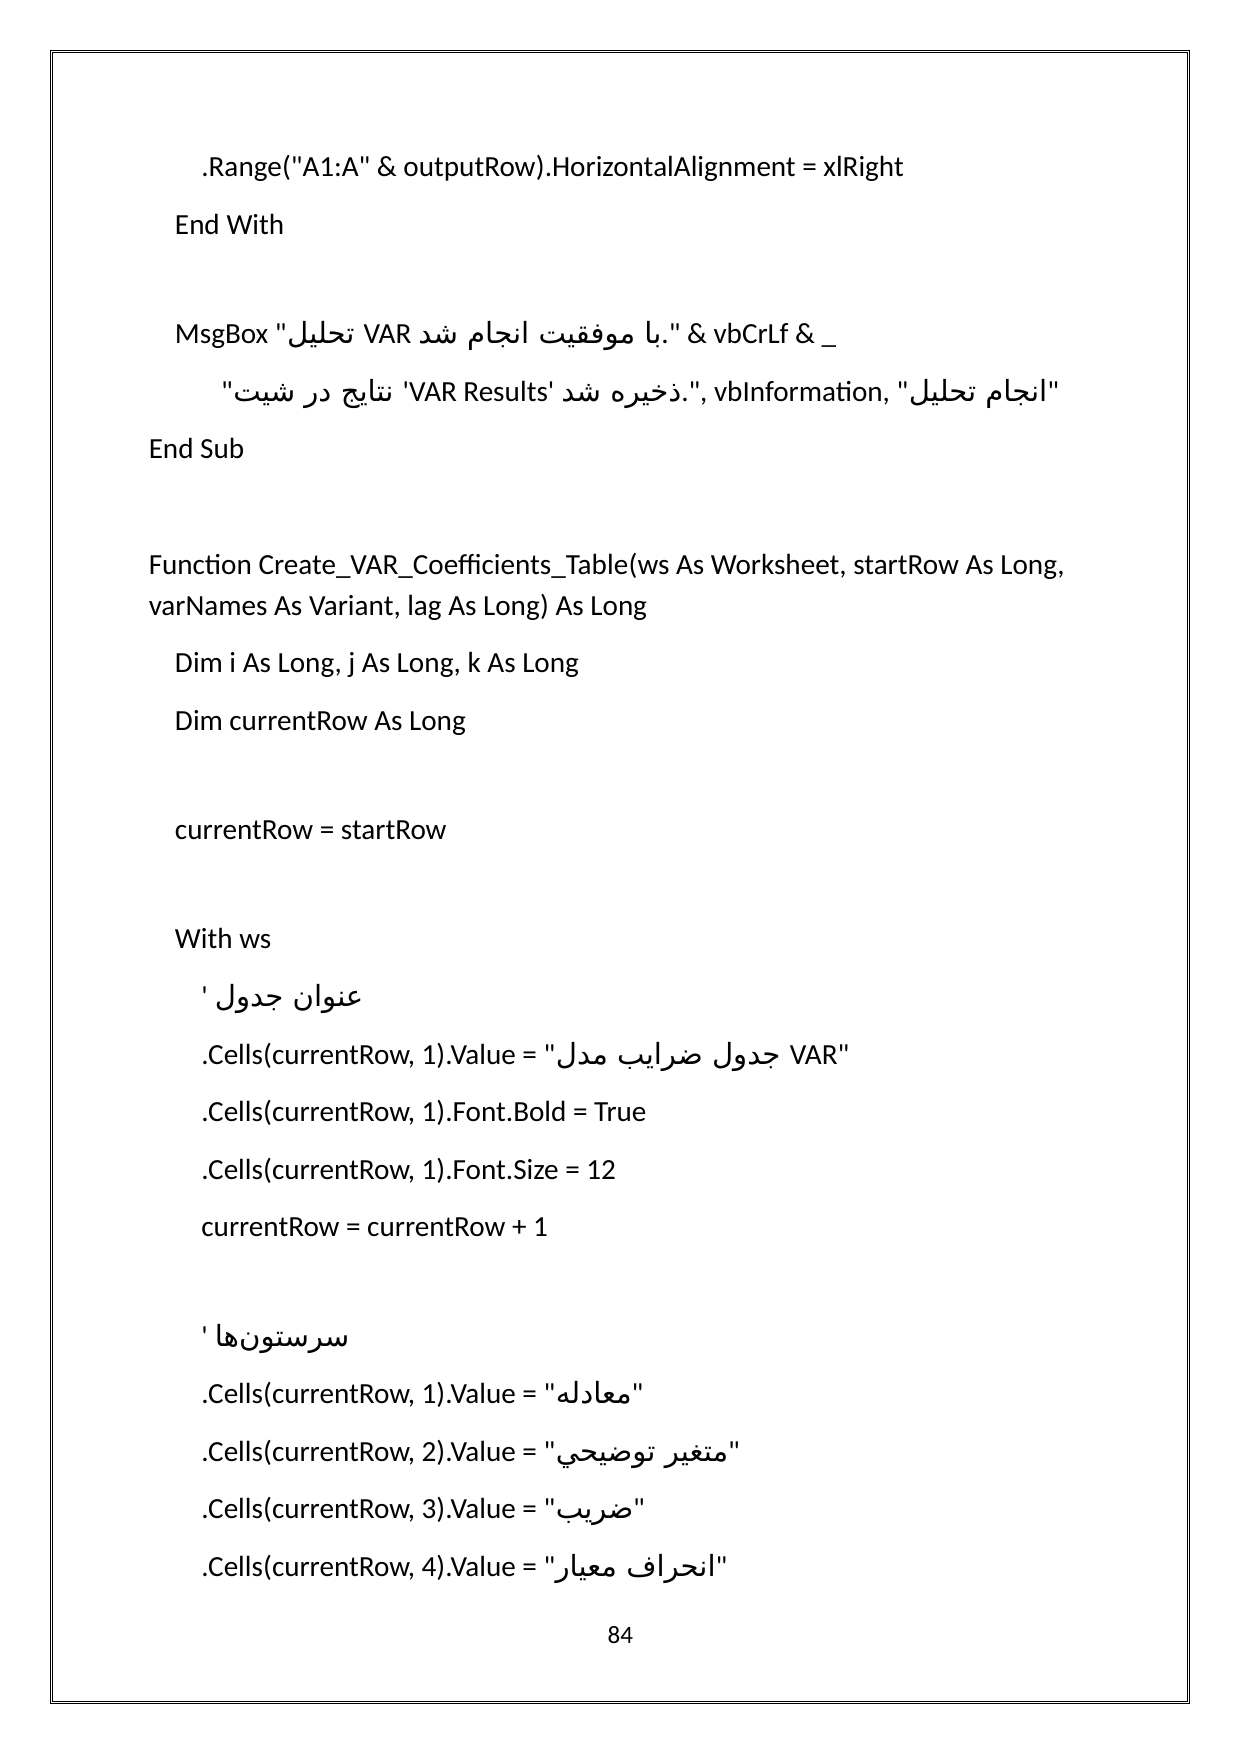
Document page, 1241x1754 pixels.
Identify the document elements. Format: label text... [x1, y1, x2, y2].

text With ws [148, 921, 1092, 956]
text .Cells(currentRow, 2).Value = "متغير توضيحي" [148, 1433, 1092, 1469]
text End With [148, 206, 1092, 242]
text .Cells(currentRow, 1).Value = "جدول ضرايب مدل VAR" [148, 1036, 1092, 1071]
text "نتايج در شيت 'VAR Results' ذخيره شد.", vbInformation, "انجام تحليل" [148, 373, 1092, 409]
text .Cells(currentRow, 1).Value = "معادله" [148, 1375, 1092, 1411]
text .Cells(currentRow, 1).Font.Bold = True [148, 1093, 1092, 1129]
text End Sub [148, 431, 1092, 466]
text .Cells(currentRow, 1).Font.Size = 12 [148, 1151, 1092, 1187]
text MsgBox "تحليل VAR با موفقيت انجام شد." & vbCrLf & _ [148, 315, 1092, 351]
text ' سرستون‌ها [148, 1318, 1092, 1353]
text Dim i As Long, j As Long, k As Long [148, 644, 1092, 680]
text Function Create_VAR_Coefficients_Table(ws As Worksheet, startRow As Long, varNames As Variant, lag As Long) As Long [148, 546, 1092, 622]
text currentRow = startRow [148, 811, 1092, 847]
text .Range("A1:A" & outputRow).HorizontalAlignment = xlRight [148, 148, 1092, 184]
text Dim currentRow As Long [148, 702, 1092, 738]
text currentRow = currentRow + 1 [148, 1208, 1092, 1244]
text ' عنوان جدول [148, 978, 1092, 1014]
text .Cells(currentRow, 3).Value = "ضريب" [148, 1491, 1092, 1526]
text .Cells(currentRow, 4).Value = "انحراف معيار" [148, 1548, 1092, 1584]
